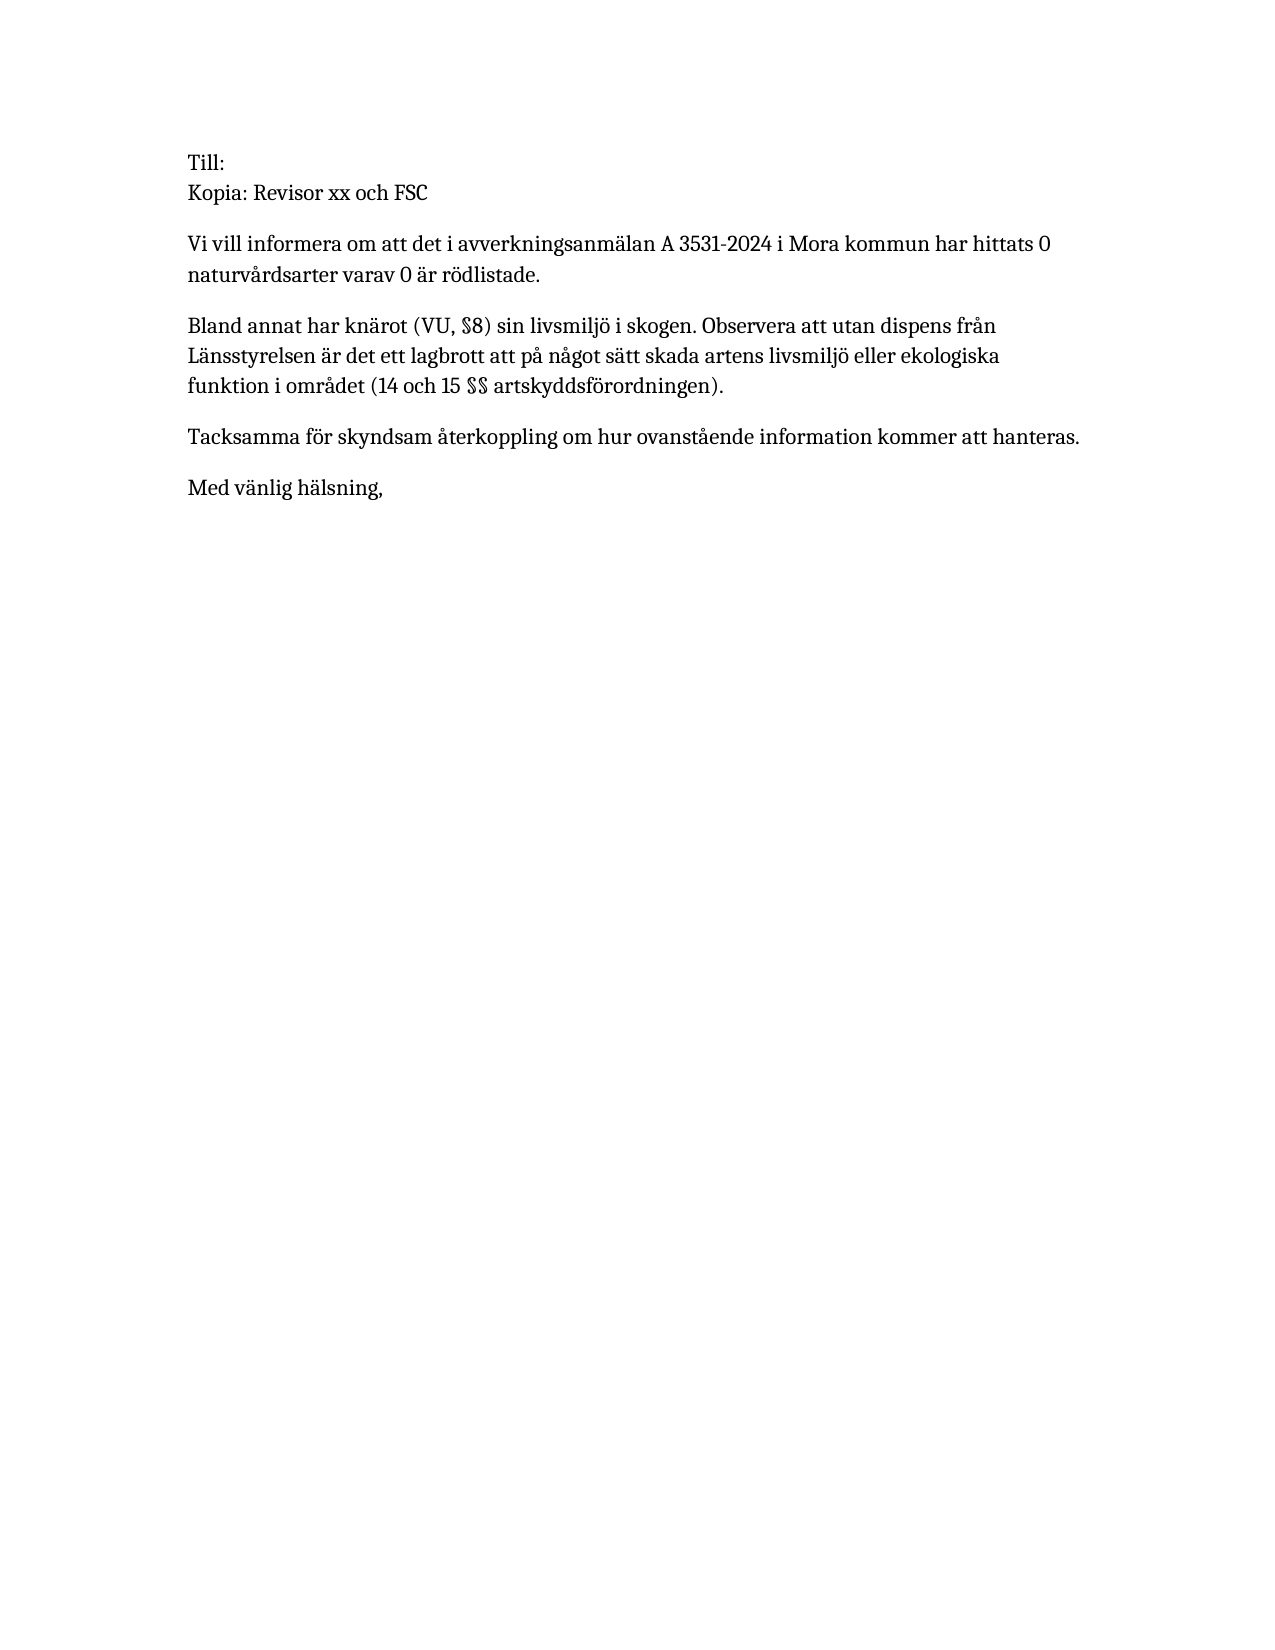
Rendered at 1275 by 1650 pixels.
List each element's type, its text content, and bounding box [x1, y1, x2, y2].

text Tacksamma för skyndsam återkoppling om hur ovanstående information kommer att hanteras. [187, 424, 1087, 450]
text Vi vill informera om att det i avverkningsanmälan A 3531-2024 i Mora kommun har hittats 0 naturvårdsarter varav 0 är rödlistade. [187, 231, 1087, 288]
text Bland annat har knärot (VU, §8) sin livsmiljö i skogen. Observera att utan dispens från Länsstyrelsen är det ett lagbrott att på något sätt skada artens livsmiljö eller ekologiska funktion i området (14 och 15 §§ artskyddsförordningen). [187, 312, 1087, 399]
text Med vänlig hälsning, [187, 475, 1087, 532]
text Till: Kopia: Revisor xx och FSC [187, 150, 1087, 207]
